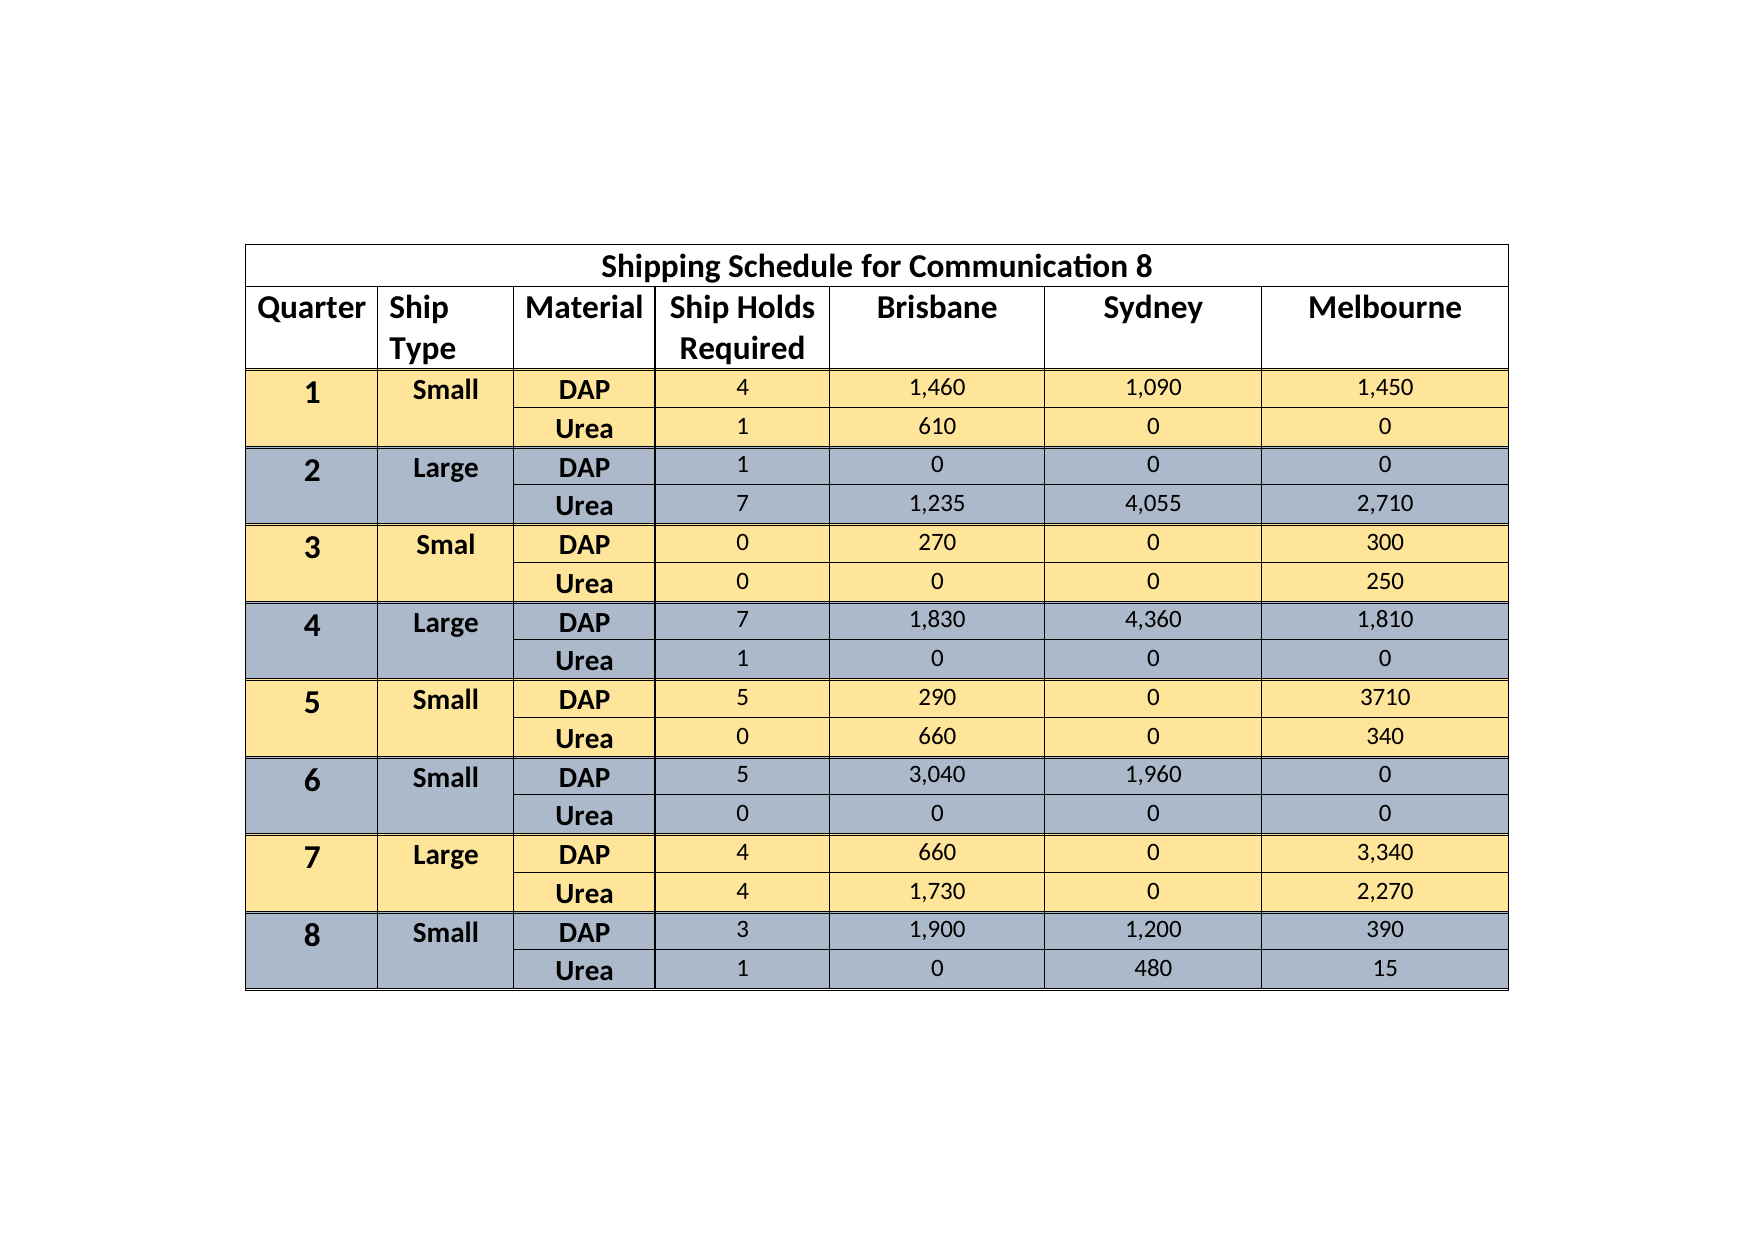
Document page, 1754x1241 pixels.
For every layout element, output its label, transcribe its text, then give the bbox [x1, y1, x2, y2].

table_cell 3 [246, 526, 377, 601]
table_cell 3710 [1262, 681, 1508, 717]
table_cell 0 [1045, 836, 1261, 872]
table_cell 0 [830, 950, 1044, 988]
table_cell 4 [656, 371, 829, 407]
table_cell 1,450 [1262, 371, 1508, 407]
table_cell 0 [656, 718, 829, 756]
table_header Shipping Schedule for Communication 8 [246, 245, 1508, 286]
table_cell Urea [514, 718, 654, 756]
table_cell 660 [830, 718, 1044, 756]
table_cell 0 [1045, 526, 1261, 562]
table_cell Urea [514, 485, 654, 523]
table_cell 1,090 [1045, 371, 1261, 407]
table_cell 8 [246, 914, 377, 988]
table_cell DAP [514, 526, 654, 562]
table_cell 5 [656, 681, 829, 717]
table_cell Small [378, 371, 513, 446]
table_cell Large [378, 836, 513, 911]
table_cell DAP [514, 914, 654, 949]
table_cell 7 [656, 604, 829, 639]
table_cell 1 [656, 408, 829, 446]
table_cell 0 [1045, 795, 1261, 833]
table_cell Ship Type [378, 287, 513, 368]
table_cell 0 [1262, 759, 1508, 794]
table_cell 480 [1045, 950, 1261, 988]
table_cell 0 [1045, 873, 1261, 911]
table_cell Urea [514, 873, 654, 911]
table_cell DAP [514, 681, 654, 717]
table_cell 3 [656, 914, 829, 949]
table_cell 1,810 [1262, 604, 1508, 639]
table_cell 3,340 [1262, 836, 1508, 872]
table_cell 4 [656, 873, 829, 911]
table_cell 340 [1262, 718, 1508, 756]
table_cell 300 [1262, 526, 1508, 562]
table_cell 4 [246, 604, 377, 678]
table_cell 7 [656, 485, 829, 523]
table_cell Urea [514, 795, 654, 833]
table_cell 4 [656, 836, 829, 872]
table_cell 0 [830, 795, 1044, 833]
table_cell DAP [514, 371, 654, 407]
table_cell 7 [246, 836, 377, 911]
table_cell Melbourne [1262, 287, 1508, 368]
table_cell 610 [830, 408, 1044, 446]
table_cell 0 [830, 640, 1044, 678]
table_cell DAP [514, 759, 654, 794]
table_cell 0 [830, 563, 1044, 601]
table_cell 1,900 [830, 914, 1044, 949]
table_cell DAP [514, 449, 654, 484]
table_cell 290 [830, 681, 1044, 717]
table_cell 1 [656, 950, 829, 988]
table_cell 660 [830, 836, 1044, 872]
table_cell 2,270 [1262, 873, 1508, 911]
table_cell 1 [656, 449, 829, 484]
table_cell 1,830 [830, 604, 1044, 639]
table_cell Brisbane [830, 287, 1044, 368]
table_cell 5 [656, 759, 829, 794]
table_cell Large [378, 604, 513, 678]
table_cell 0 [1045, 681, 1261, 717]
table_cell 1,460 [830, 371, 1044, 407]
table_cell 0 [1045, 449, 1261, 484]
table_cell Urea [514, 408, 654, 446]
table_cell Smal [378, 526, 513, 601]
table_cell 2 [246, 449, 377, 523]
table_cell 2,710 [1262, 485, 1508, 523]
table_cell 0 [1262, 449, 1508, 484]
table_cell 0 [1262, 640, 1508, 678]
table_cell Small [378, 759, 513, 833]
table_cell 1,235 [830, 485, 1044, 523]
table_cell Urea [514, 563, 654, 601]
table_cell 1 [246, 371, 377, 446]
table_cell 1 [656, 640, 829, 678]
table_cell Material [514, 287, 654, 368]
table_cell 0 [1045, 718, 1261, 756]
table_cell 6 [246, 759, 377, 833]
table_cell 0 [1045, 408, 1261, 446]
table_cell 0 [1262, 408, 1508, 446]
table_cell 0 [1045, 563, 1261, 601]
table_cell DAP [514, 604, 654, 639]
table_cell 0 [830, 449, 1044, 484]
table_cell DAP [514, 836, 654, 872]
table_cell 1,960 [1045, 759, 1261, 794]
table_cell Urea [514, 640, 654, 678]
table_cell Quarter [246, 287, 377, 368]
table_cell 4,360 [1045, 604, 1261, 639]
table_cell 0 [656, 795, 829, 833]
table_cell 3,040 [830, 759, 1044, 794]
table_cell 0 [1262, 795, 1508, 833]
table_cell Ship Holds Required [656, 287, 829, 368]
table_cell Small [378, 914, 513, 988]
table_cell 1,200 [1045, 914, 1261, 949]
table_cell 1,730 [830, 873, 1044, 911]
table_cell Large [378, 449, 513, 523]
table_cell 0 [1045, 640, 1261, 678]
table_cell 5 [246, 681, 377, 756]
table_cell 270 [830, 526, 1044, 562]
table_cell 0 [656, 563, 829, 601]
table_cell Small [378, 681, 513, 756]
table_cell 4,055 [1045, 485, 1261, 523]
table_cell Urea [514, 950, 654, 988]
table_cell 250 [1262, 563, 1508, 601]
table_cell Sydney [1045, 287, 1261, 368]
table_cell 390 [1262, 914, 1508, 949]
table_cell 0 [656, 526, 829, 562]
table_cell 15 [1262, 950, 1508, 988]
